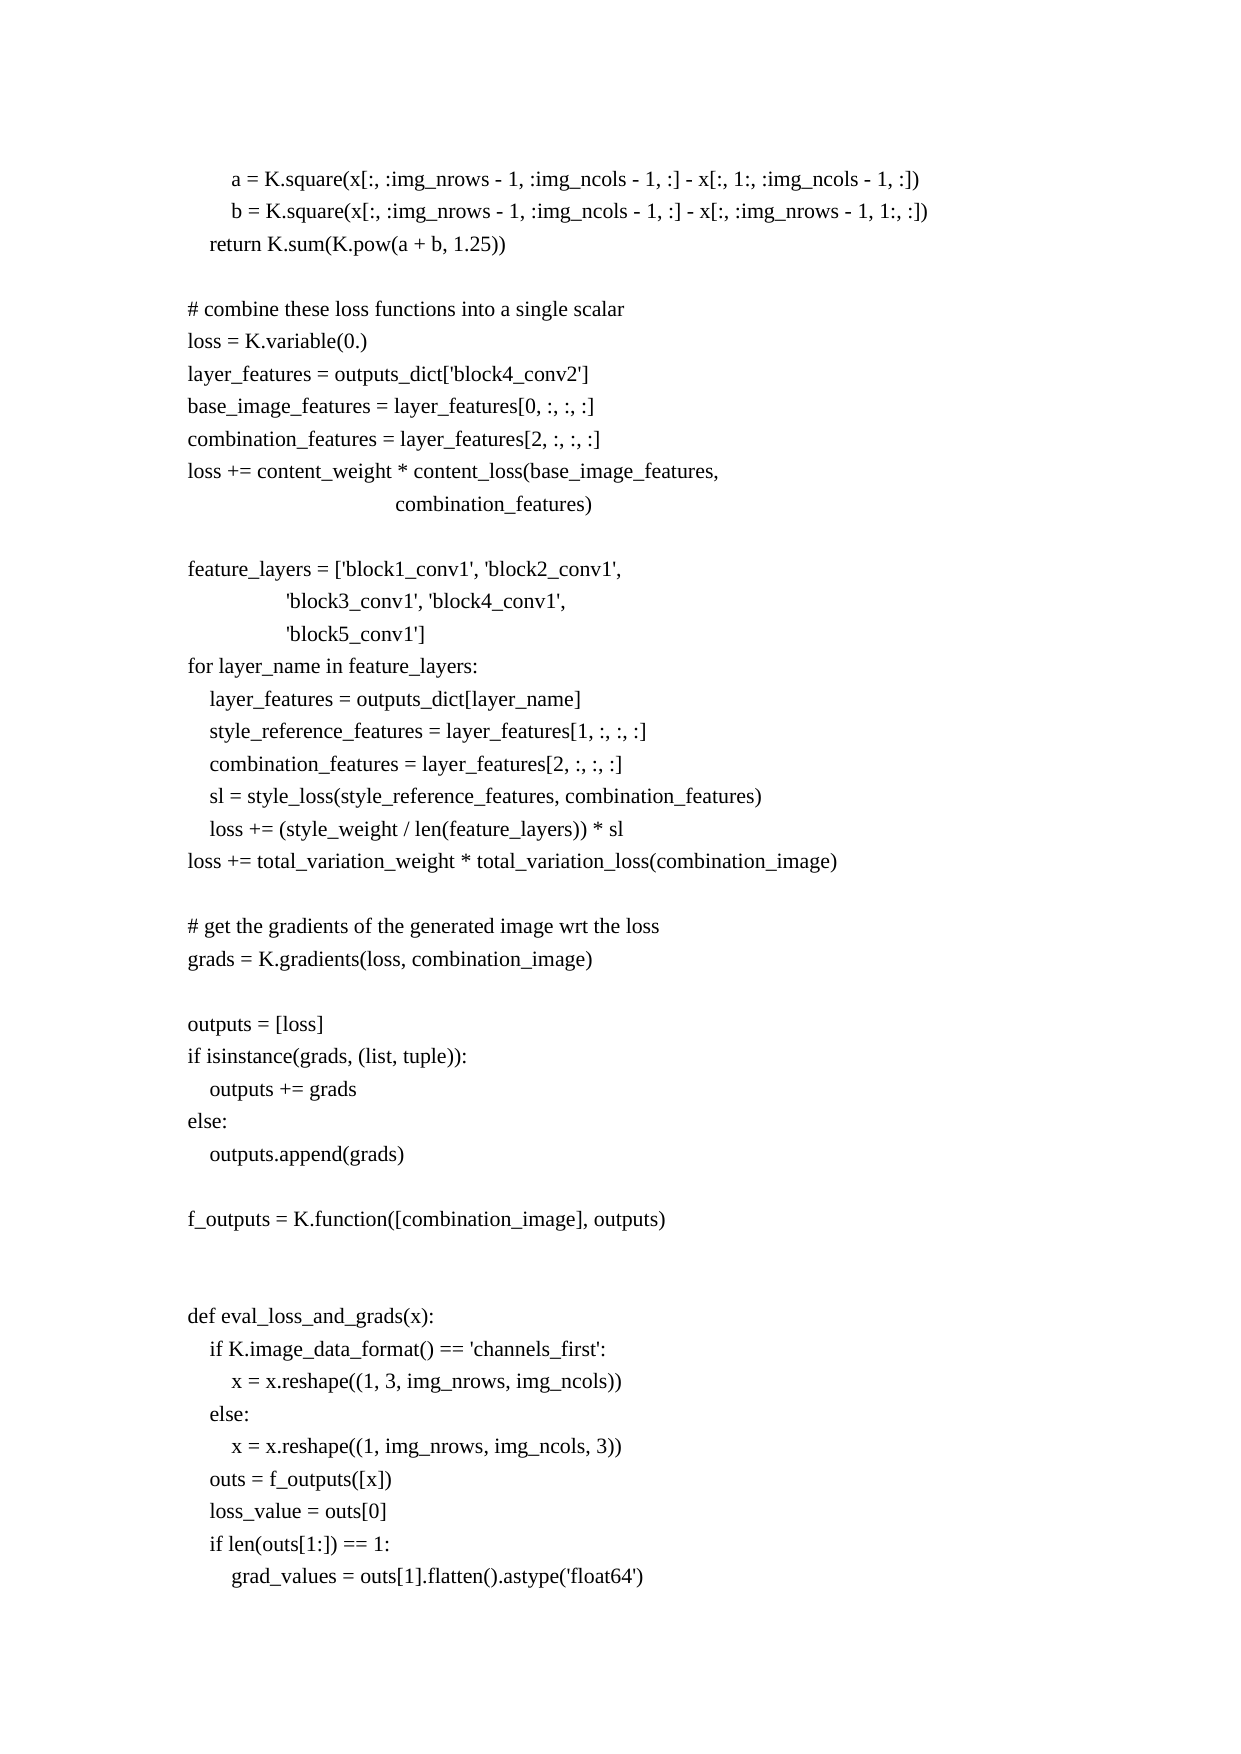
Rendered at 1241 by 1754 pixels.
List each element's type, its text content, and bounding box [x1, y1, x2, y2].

text x = x.reshape((1, img_nrows, img_ncols, 3)) [187, 1429, 1053, 1462]
text combination_features = layer_features[2, :, :, :] [187, 747, 1053, 779]
text if isinstance(grads, (list, tuple)): [187, 1039, 1053, 1072]
text outputs = [loss] [187, 1007, 1053, 1039]
text outputs.append(grads) [187, 1137, 1053, 1169]
text base_image_features = layer_features[0, :, :, :] [187, 389, 1053, 422]
text layer_features = outputs_dict[layer_name] [187, 682, 1053, 714]
text x = x.reshape((1, 3, img_nrows, img_ncols)) [187, 1364, 1053, 1397]
text layer_features = outputs_dict['block4_conv2'] [187, 357, 1053, 389]
text def eval_loss_and_grads(x): [187, 1299, 1053, 1332]
text loss += total_variation_weight * total_variation_loss(combination_image) [187, 844, 1053, 877]
text a = K.square(x[:, :img_nrows - 1, :img_ncols - 1, :] - x[:, 1:, :img_ncols - 1, :]) [187, 162, 1053, 194]
text style_reference_features = layer_features[1, :, :, :] [187, 714, 1053, 747]
text for layer_name in feature_layers: [187, 649, 1053, 682]
text 'block5_conv1'] [187, 617, 1053, 649]
text 'block3_conv1', 'block4_conv1', [187, 584, 1053, 617]
text loss_value = outs[0] [187, 1494, 1053, 1527]
text f_outputs = K.function([combination_image], outputs) [187, 1202, 1053, 1234]
text return K.sum(K.pow(a + b, 1.25)) [187, 227, 1053, 259]
text if K.image_data_format() == 'channels_first': [187, 1332, 1053, 1364]
text combination_features) [187, 487, 1053, 519]
text if len(outs[1:]) == 1: [187, 1527, 1053, 1559]
text feature_layers = ['block1_conv1', 'block2_conv1', [187, 552, 1053, 584]
text combination_features = layer_features[2, :, :, :] [187, 422, 1053, 454]
text grad_values = outs[1].flatten().astype('float64') [187, 1559, 1053, 1592]
text # get the gradients of the generated image wrt the loss [187, 909, 1053, 942]
text b = K.square(x[:, :img_nrows - 1, :img_ncols - 1, :] - x[:, :img_nrows - 1, 1:, :]) [187, 194, 1053, 227]
text loss += content_weight * content_loss(base_image_features, [187, 454, 1053, 487]
text else: [187, 1397, 1053, 1429]
text loss += (style_weight / len(feature_layers)) * sl [187, 812, 1053, 844]
text sl = style_loss(style_reference_features, combination_features) [187, 779, 1053, 812]
text else: [187, 1104, 1053, 1137]
text # combine these loss functions into a single scalar [187, 292, 1053, 324]
text outs = f_outputs([x]) [187, 1462, 1053, 1494]
text outputs += grads [187, 1072, 1053, 1104]
text loss = K.variable(0.) [187, 324, 1053, 357]
text grads = K.gradients(loss, combination_image) [187, 942, 1053, 974]
